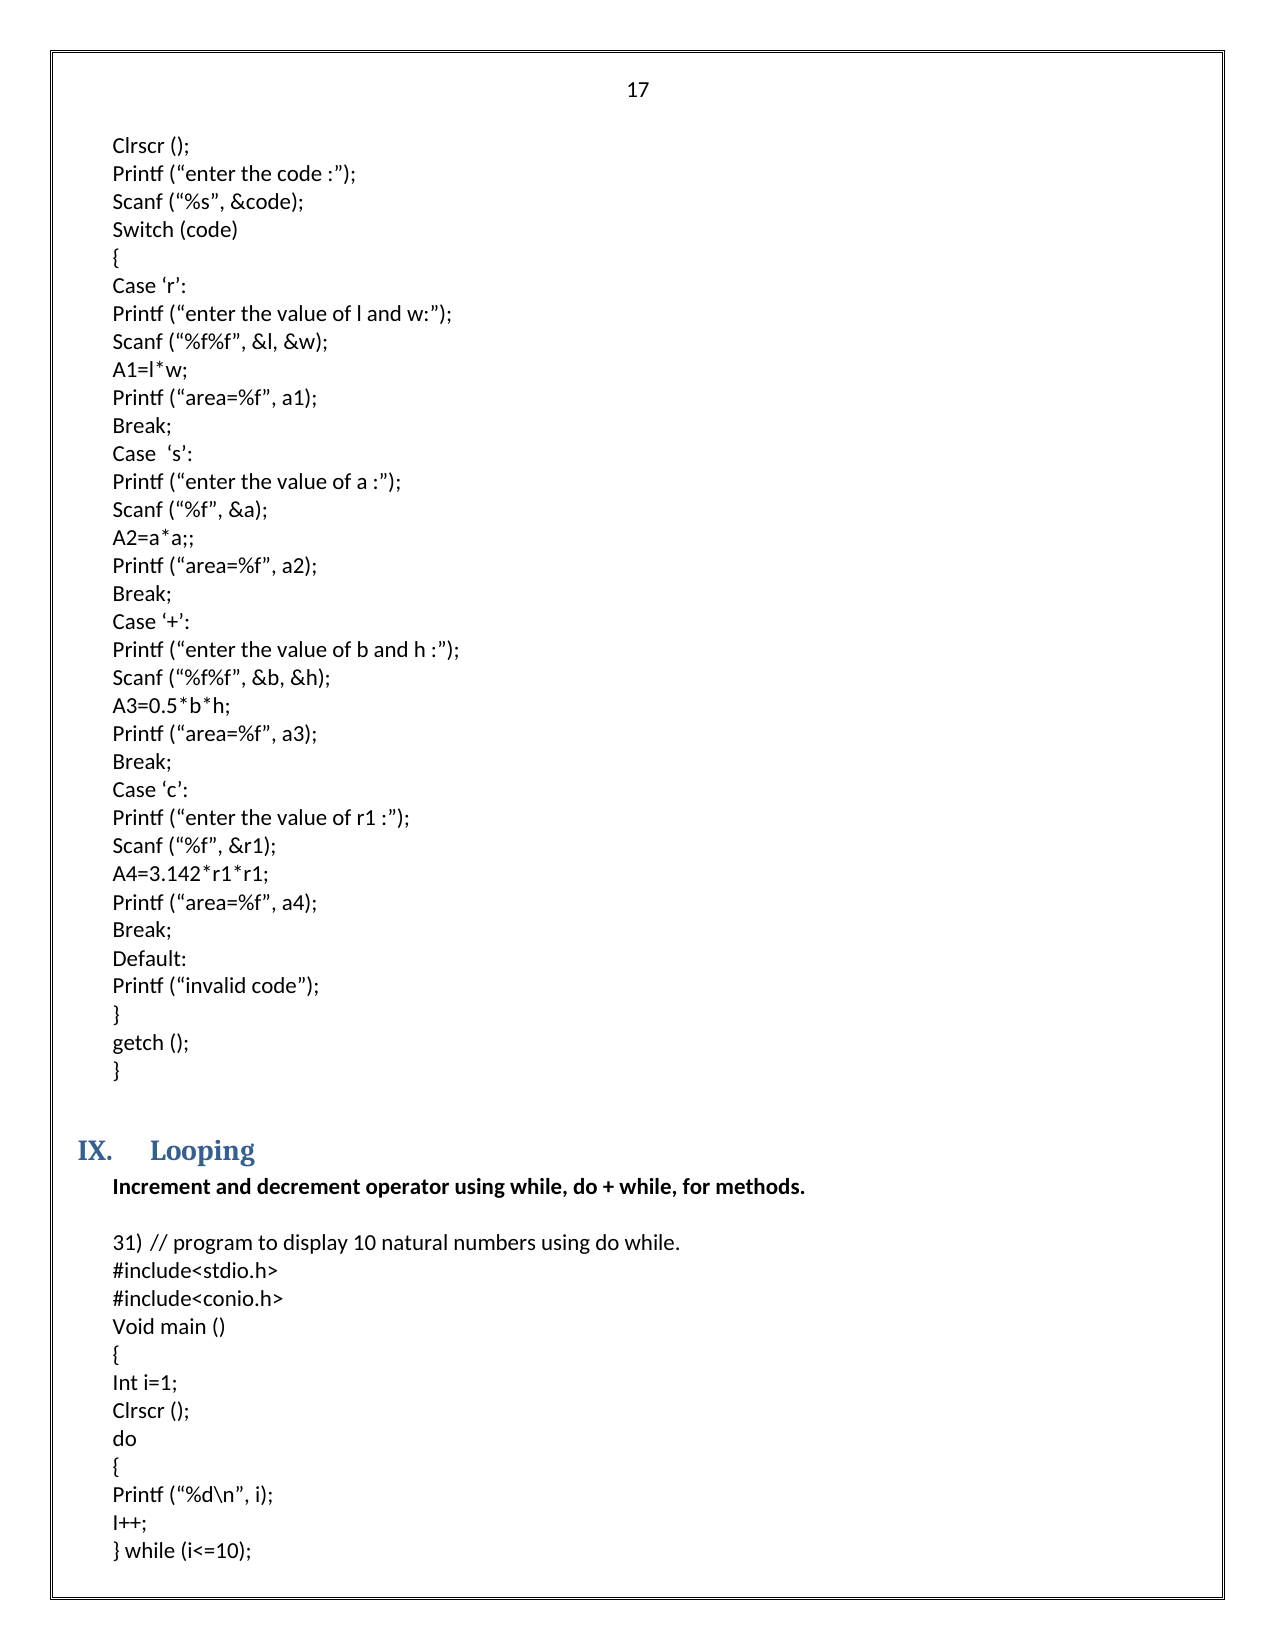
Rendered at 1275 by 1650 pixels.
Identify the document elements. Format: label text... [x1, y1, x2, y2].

text Break; [112, 579, 1200, 607]
text Switch (code) [112, 215, 1200, 243]
text Scanf (“%f”, &a); [112, 495, 1200, 523]
text #include<stdio.h> [112, 1256, 1200, 1284]
text Case ‘c’: [112, 776, 1200, 803]
text } [112, 1056, 1200, 1084]
text Case ‘s’: [112, 439, 1200, 467]
text #include<conio.h> [112, 1284, 1200, 1312]
text Printf (“area=%f”, a1); [112, 383, 1200, 411]
text Scanf (“%s”, &code); [112, 187, 1200, 215]
text Break; [112, 916, 1200, 944]
subtitle Looping [112, 1134, 1200, 1167]
text A3=0.5*b*h; [112, 691, 1200, 719]
text Printf (“enter the value of l and w:”); [112, 299, 1200, 327]
text { [112, 243, 1200, 271]
text Void main () [112, 1312, 1200, 1340]
text Increment and decrement operator using while, do + while, for methods. [112, 1172, 1200, 1200]
text Printf (“%d\n”, i); [112, 1481, 1200, 1508]
text Printf (“invalid code”); [112, 972, 1200, 1000]
list // program to display 10 natural numbers using do while. [112, 1228, 1200, 1256]
text Int i=1; [112, 1368, 1200, 1396]
text Printf (“area=%f”, a2); [112, 551, 1200, 579]
text getch (); [112, 1028, 1200, 1056]
text Scanf (“%f%f”, &b, &h); [112, 663, 1200, 691]
text Printf (“enter the value of a :”); [112, 467, 1200, 495]
text Break; [112, 411, 1200, 439]
text } while (i<=10); [112, 1537, 1200, 1564]
text { [112, 1452, 1200, 1481]
text A4=3.142*r1*r1; [112, 859, 1200, 888]
text Printf (“enter the value of r1 :”); [112, 803, 1200, 832]
text A1=l*w; [112, 355, 1200, 383]
text Scanf (“%f%f”, &l, &w); [112, 327, 1200, 355]
text Clrscr (); [112, 131, 1200, 159]
text Printf (“area=%f”, a4); [112, 888, 1200, 916]
text Case ‘r’: [112, 271, 1200, 299]
text Break; [112, 747, 1200, 776]
text Scanf (“%f”, &r1); [112, 832, 1200, 859]
text do [112, 1424, 1200, 1452]
text Default: [112, 944, 1200, 972]
text Printf (“enter the value of b and h :”); [112, 635, 1200, 663]
text Case ‘+’: [112, 607, 1200, 635]
text Printf (“area=%f”, a3); [112, 719, 1200, 747]
text Clrscr (); [112, 1396, 1200, 1424]
text I++; [112, 1508, 1200, 1537]
text } [112, 1000, 1200, 1028]
text A2=a*a;; [112, 523, 1200, 551]
text { [112, 1340, 1200, 1368]
text Printf (“enter the code :”); [112, 159, 1200, 187]
